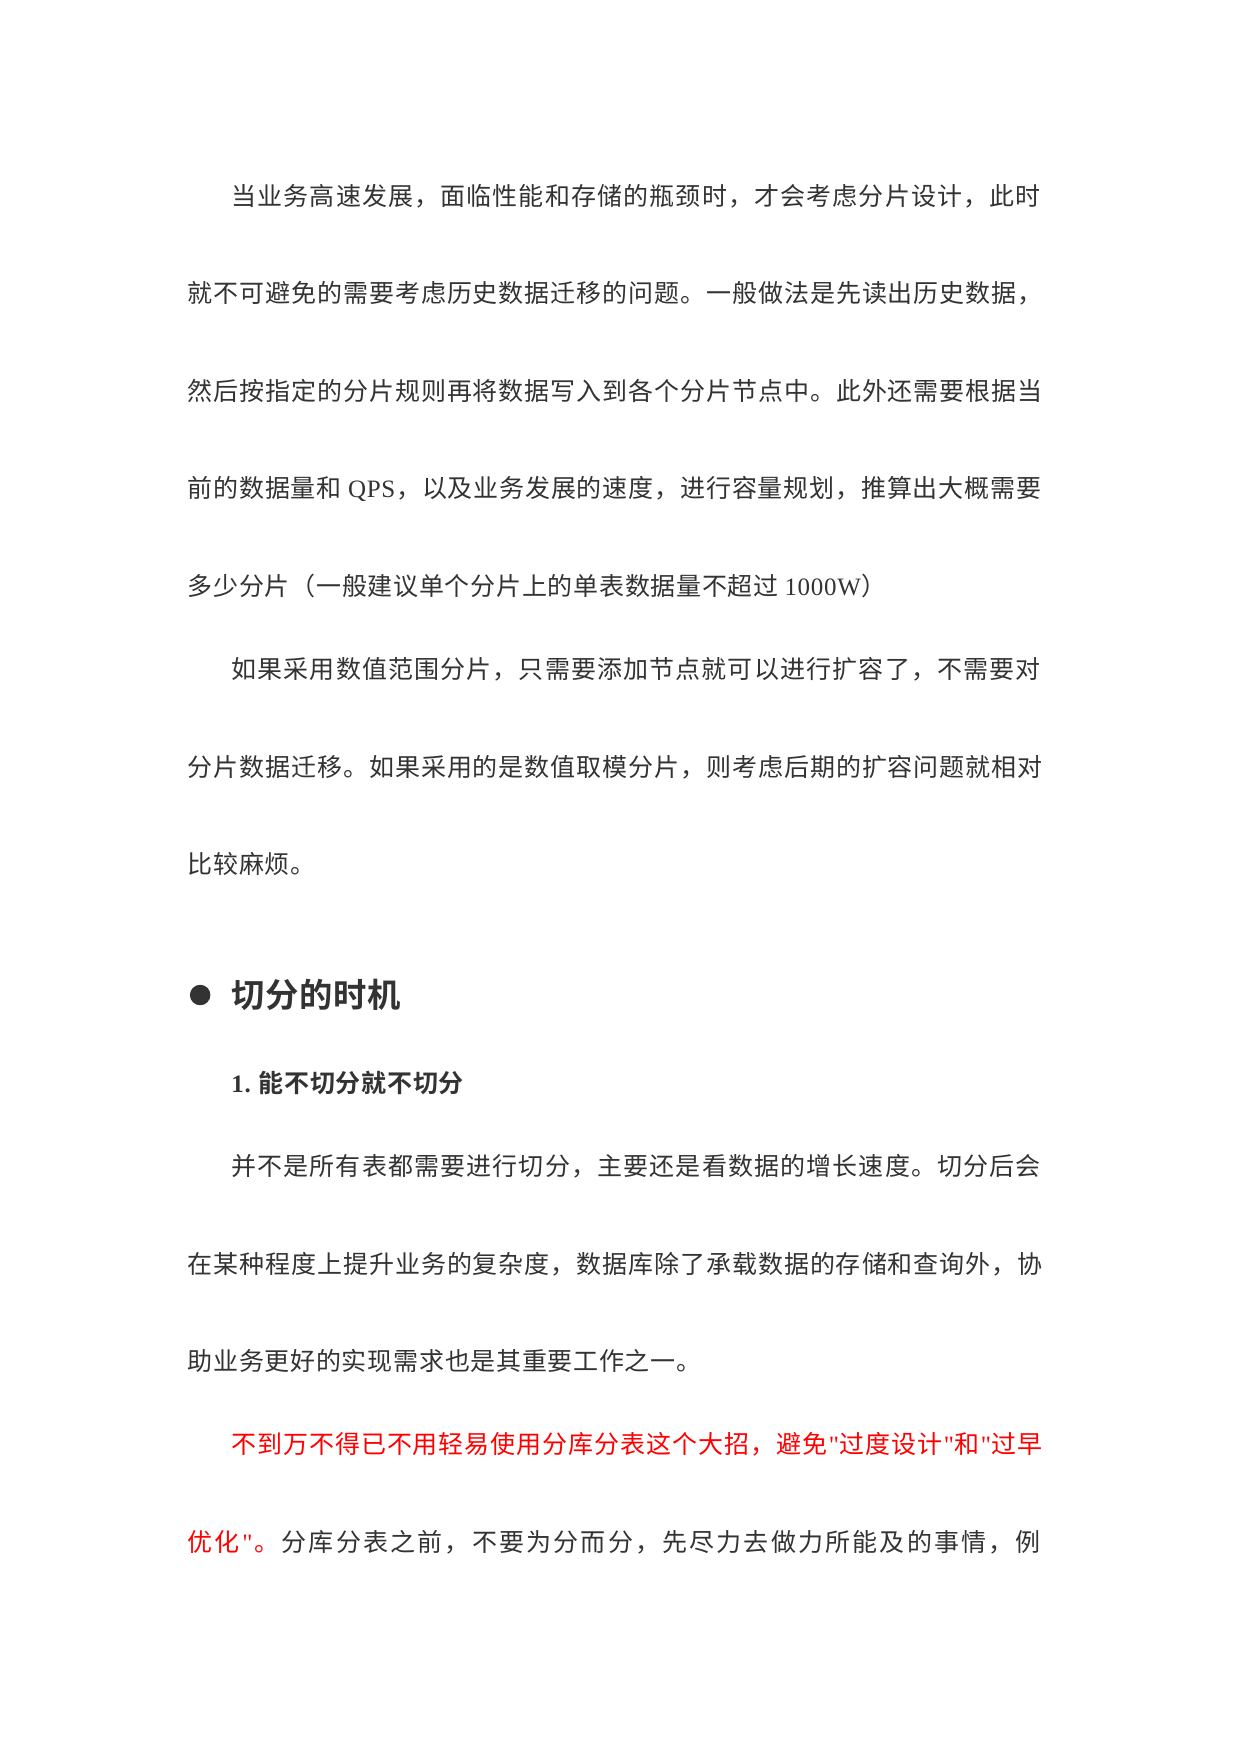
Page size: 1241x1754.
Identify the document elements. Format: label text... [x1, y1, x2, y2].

list 当业务高速发展，面临性能和存储的瓶颈时，才会考虑分片设计，此时就不可避免的需要考虑历史数据迁移的问题。一般做法是先读出历史数据，然后按指定的分片规则再将数据写入到各个分片节点中。此外还需要根据当前的数据量和QPS，以及业务发展的速度，进行容量规划，推算出大概需要多少分片（一般建议单个分片上的单表数据量不超过1000W） [187, 162, 1043, 617]
list 如果采用数值范围分片，只需要添加节点就可以进行扩容了，不需要对分片数据迁移。如果采用的是数值取模分片，则考虑后期的扩容问题就相对比较麻烦。 [187, 635, 1043, 895]
list 并不是所有表都需要进行切分，主要还是看数据的增长速度。切分后会在某种程度上提升业务的复杂度，数据库除了承载数据的存储和查询外，协助业务更好的实现需求也是其重要工作之一。 [187, 1132, 1043, 1392]
list 能不切分就不切分 [231, 1049, 1043, 1114]
list 不到万不得已不用轻易使用分库分表这个大招，避免"过度设计"和"过早优化"。分库分表之前，不要为分而分，先尽力去做力所能及的事情，例如：升级硬件、升级网络、读写分离、索引优化等等。当数据量达到单表的瓶颈时候，再考虑分库分表。 [187, 1410, 1043, 1573]
list 切分的时机 [187, 960, 1043, 1025]
